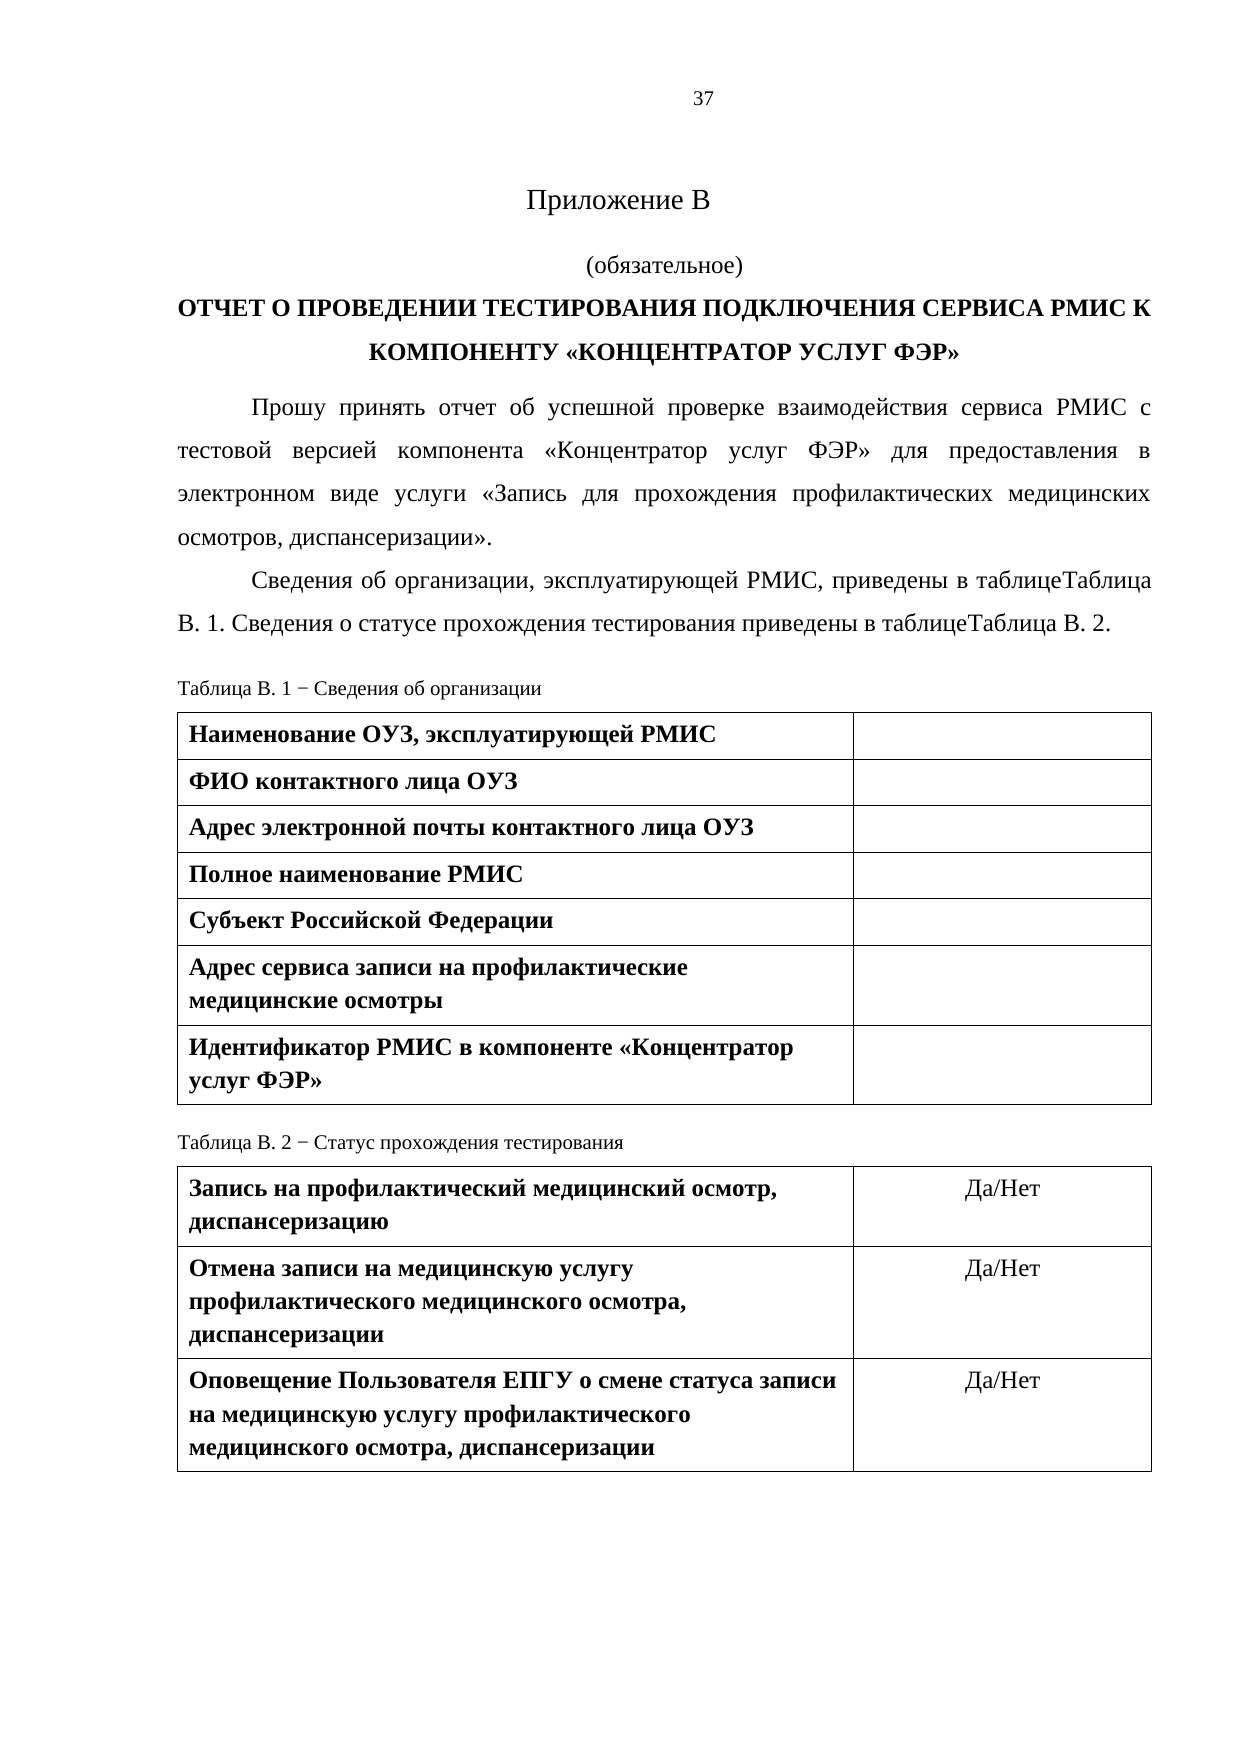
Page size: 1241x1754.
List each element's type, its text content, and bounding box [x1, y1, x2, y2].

table_cell [854, 760, 1151, 805]
table_cell Да/Нет [854, 1359, 1151, 1471]
text Таблица В. − Статус прохождения тестирования [177, 1130, 1152, 1154]
table_header Да/Нет [854, 1167, 1151, 1246]
table_cell Отмена записи на медицинскую услугу профилактического медицинского осмотра, диспансеризации [178, 1247, 853, 1358]
table_cell Идентификатор РМИС в компоненте «Концентратор услуг ФЭР» [178, 1026, 853, 1104]
table_cell ФИО контактного лица ОУЗ [178, 760, 853, 805]
table_header [854, 713, 1151, 759]
table_cell Субъект Российской Федерации [178, 899, 853, 945]
table_cell Полное наименование РМИС [178, 853, 853, 898]
text (обязательное) [177, 250, 1152, 279]
table_cell [854, 899, 1151, 945]
table_header Запись на профилактический медицинский осмотр, диспансеризацию [178, 1167, 853, 1246]
text Прошу принять отчет об успешной проверке взаимодействия сервиса РМИС с тестовой версией компонента «Концентратор услуг ФЭР» для предоставления в электронном виде услуги «Запись для прохождения профилактических медицинских осмотров, диспансеризации». [177, 392, 1152, 550]
table_cell [854, 853, 1151, 898]
table_cell [854, 806, 1151, 852]
table_cell [854, 1026, 1151, 1104]
table_cell Оповещение Пользователя ЕПГУ о смене статуса записи на медицинскую услугу профилактического медицинского осмотра, диспансеризации [178, 1359, 853, 1471]
table_cell [854, 946, 1151, 1024]
table_cell Да/Нет [854, 1247, 1151, 1358]
text ОТЧЕТ О ПРОВЕДЕНИИ ТЕСТИРОВАНИЯ ПОДКЛЮЧЕНИЯ СЕРВИСА РМИС К КОМПОНЕНТУ «КОНЦЕНТРАТОР УСЛУГ ФЭР» [177, 293, 1152, 365]
table_header Наименование ОУЗ, эксплуатирующей РМИС [178, 713, 853, 759]
table_cell Адрес сервиса записи на профилактические медицинские осмотры [178, 946, 853, 1024]
text Сведения об организации, эксплуатирующей РМИС, приведены в таблицеТаблица В. 1. Сведения о статусе прохождения тестирования приведены в таблицеТаблица В. 2. [177, 565, 1152, 637]
text Таблица В. − Сведения об организации [177, 676, 1152, 700]
table_cell Адрес электронной почты контактного лица ОУЗ [178, 806, 853, 852]
